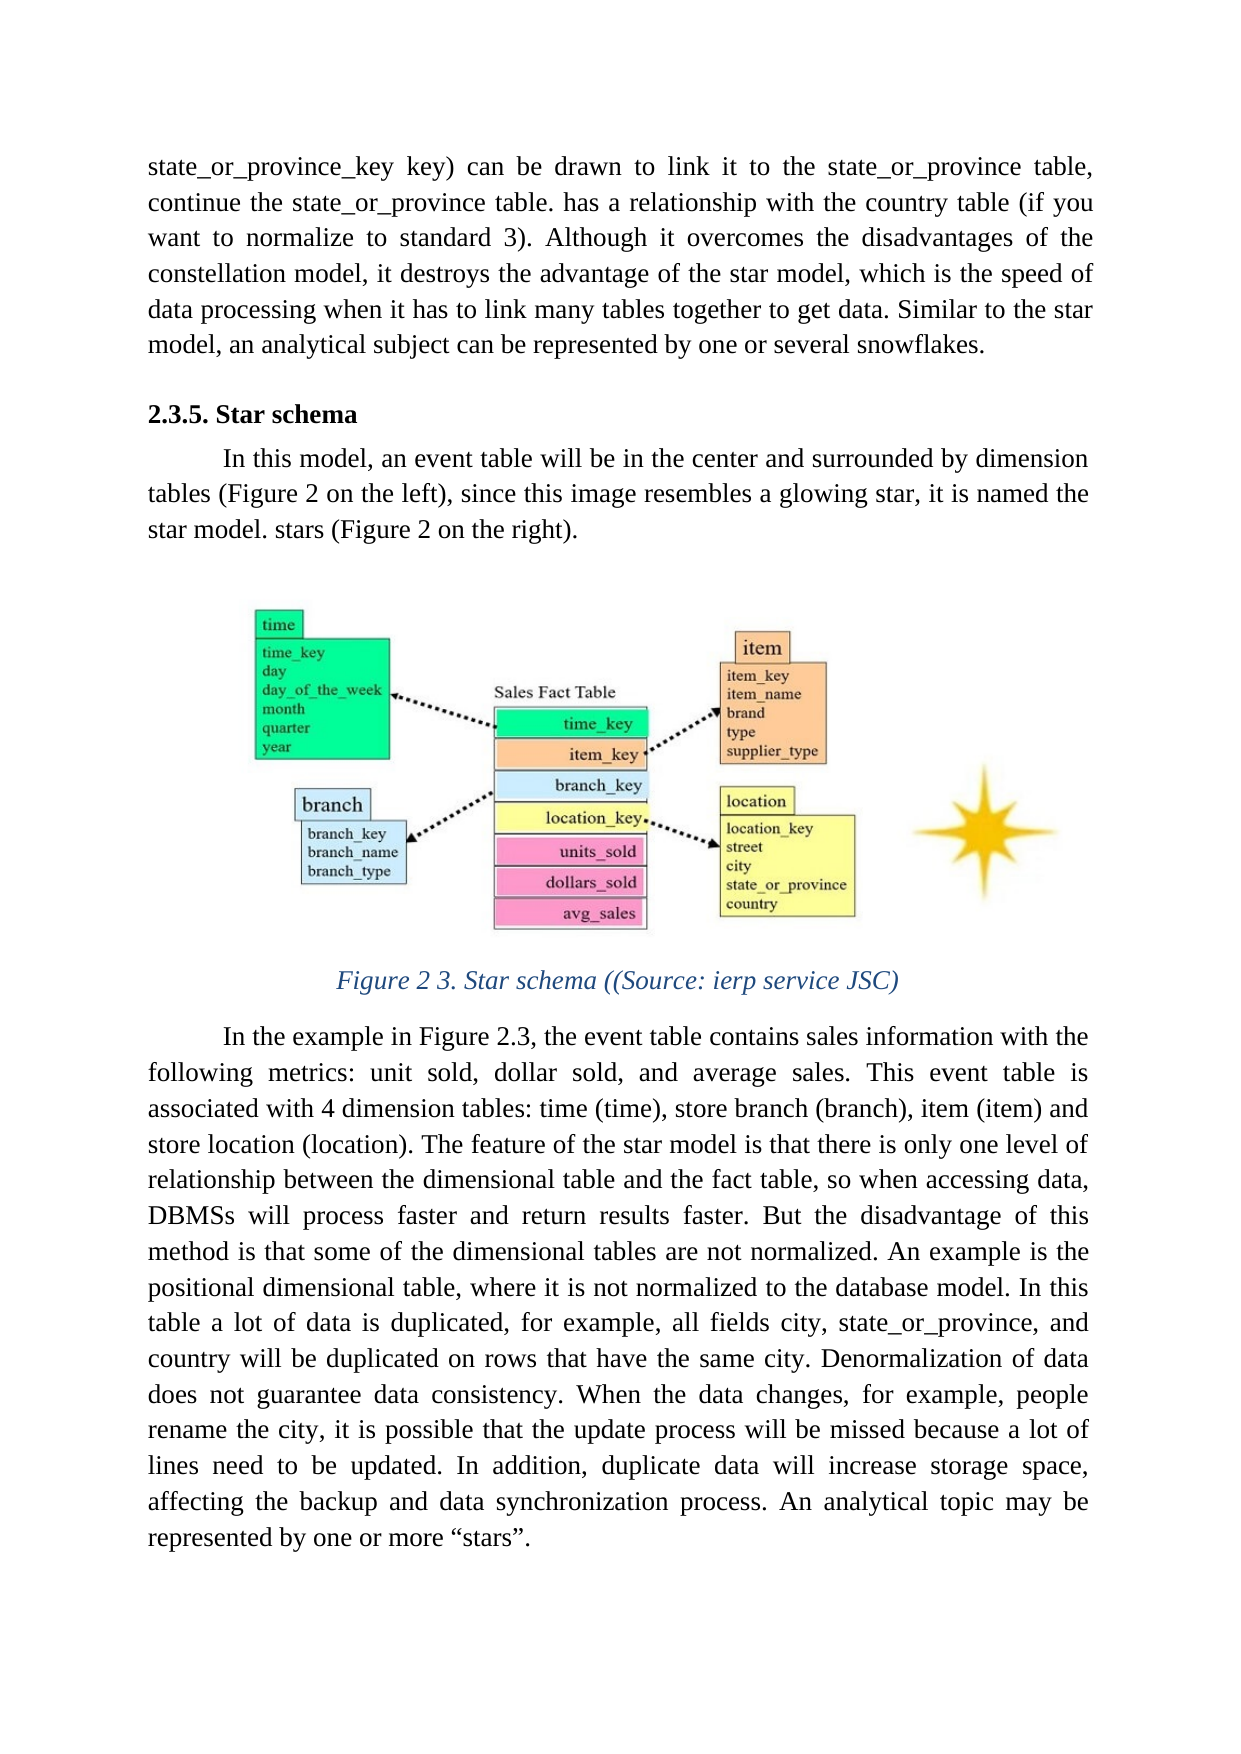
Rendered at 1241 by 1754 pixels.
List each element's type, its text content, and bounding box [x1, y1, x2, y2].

picture [222, 548, 1088, 961]
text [148, 150, 1095, 360]
text In the example in Figure 2.3, the event table contains sales information with the following metrics: unit sold, dollar sold, and average sales. This event table is associated with 4 dimension tables: time (time), store branch (branch), item (item) and store location (location). The feature of the star model is that there is only one level of relationship between the dimensional table and the fact table, so when accessing data, DBMSs will process faster and return results faster. But the disadvantage of this method is that some of the dimensional tables are not normalized. An example is the positional dimensional table, where it is not normalized to the database model. In this table a lot of data is duplicated, for example, all fields city, state_or_province, and country will be duplicated on rows that have the same city. Denormalization of data does not guarantee data consistency. When the data changes, for example, people rename the city, it is possible that the update process will be missed because a lot of lines need to be updated. In addition, duplicate data will increase storage space, affecting the backup and data synchronization process. An analytical topic may be represented by one or more “stars”. [148, 1021, 1090, 1552]
text Figure 2 3. Star schema ((Source: ierp service JSC) [148, 964, 1090, 995]
text In this model, an event table will be in the center and surrounded by dimension tables (Figure 2 on the left), since this image resembles a glowing star, it is named the star model. stars (Figure 2 on the right). [148, 442, 1090, 544]
subtitle 2.3.5. Star schema [148, 398, 1090, 429]
